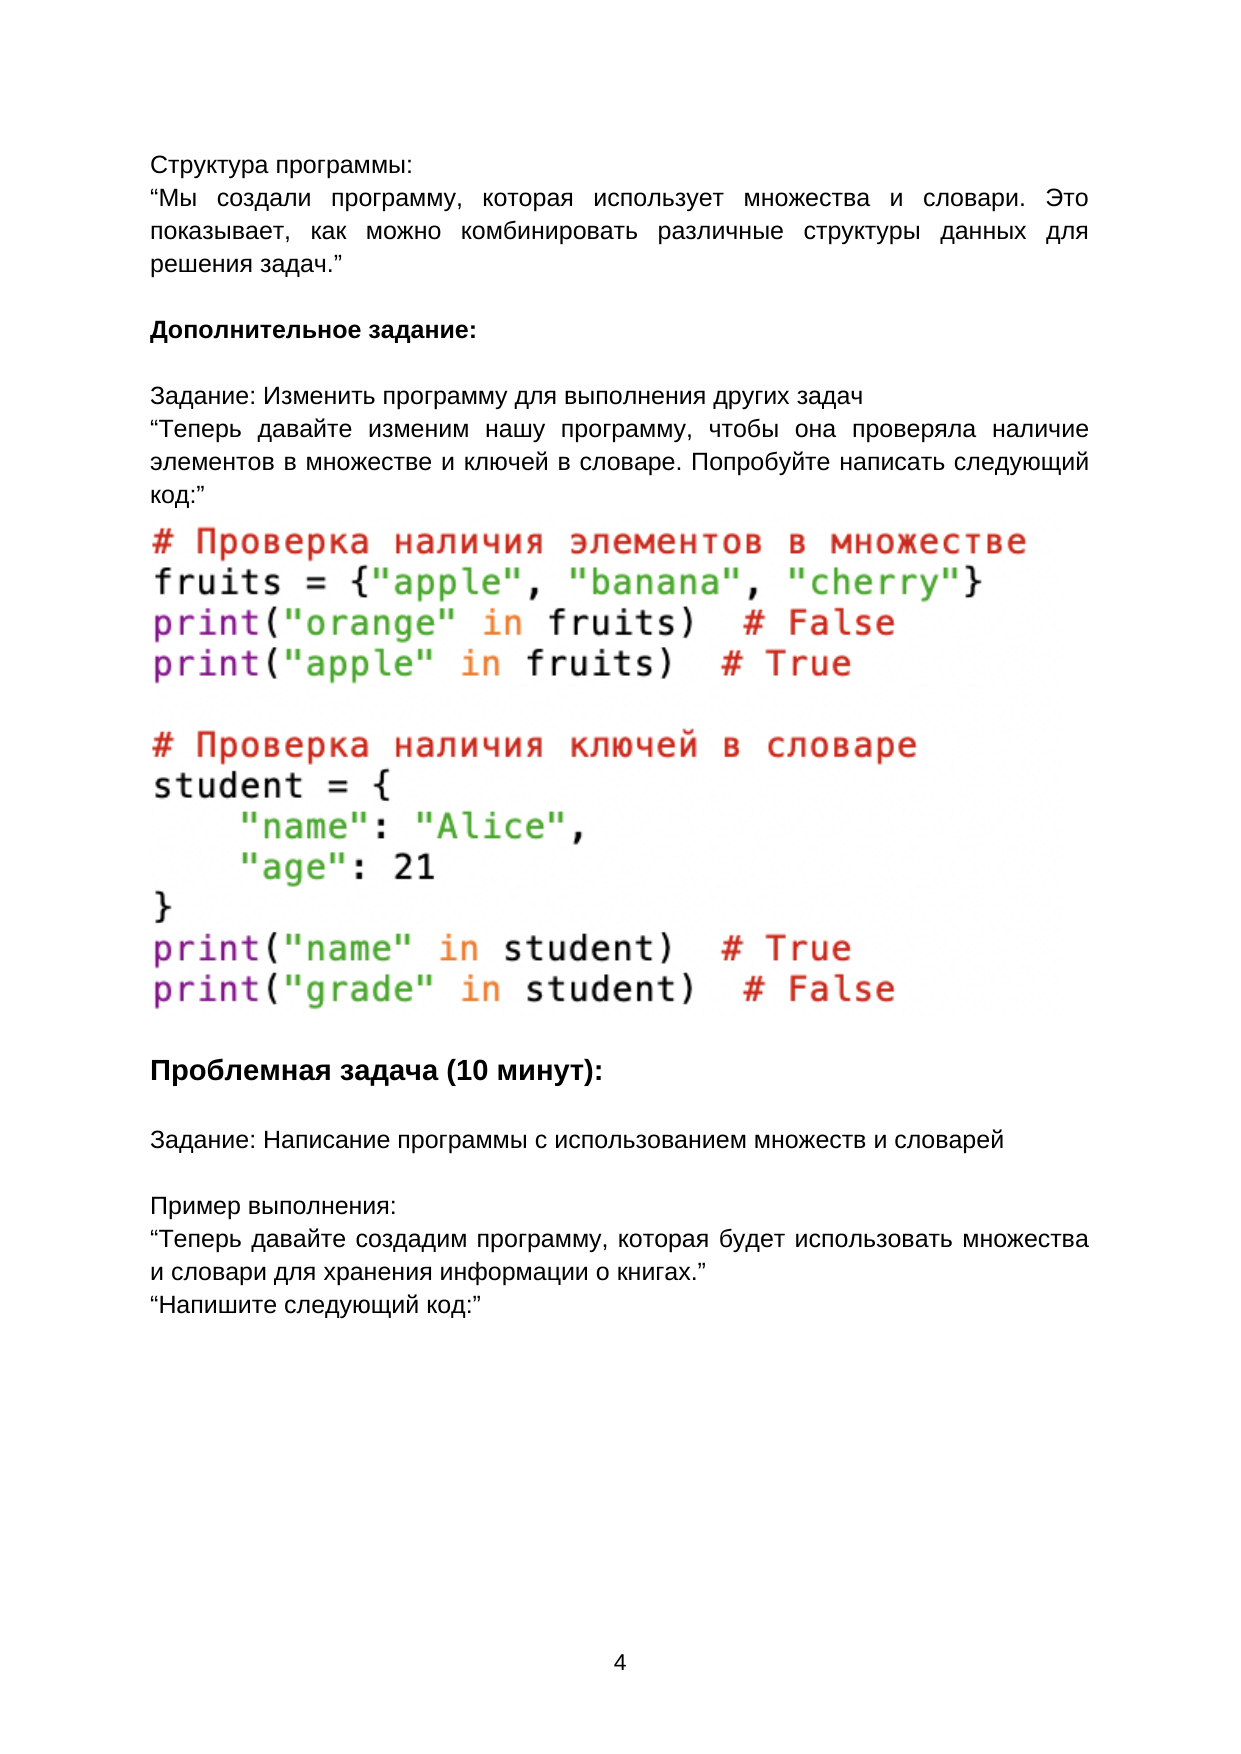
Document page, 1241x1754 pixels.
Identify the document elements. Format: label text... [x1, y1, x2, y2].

text Задание: Изменить программу для выполнения других задач [150, 381, 1090, 410]
text Задание: Написание программы с использованием множеств и словарей [150, 1125, 1090, 1153]
text “Напишите следующий код:” [150, 1290, 1090, 1319]
text “Мы создали программу, которая использует множества и словари. Это показывает, как можно комбинировать различные структуры данных для решения задач.” [150, 183, 1090, 278]
text “Теперь давайте изменим нашу программу, чтобы она проверяла наличие элементов в множестве и ключей в словаре. Попробуйте написать следующий код:” [150, 414, 1090, 509]
text Пример выполнения: [150, 1191, 1090, 1219]
text Дополнительное задание: [150, 315, 1090, 344]
picture [150, 513, 1066, 1017]
text Структура программы: [150, 150, 1090, 179]
text Проблемная задача (10 минут): [150, 1053, 1090, 1087]
text “Теперь давайте создадим программу, которая будет использовать множества и словари для хранения информации о книгах.” [150, 1224, 1090, 1286]
